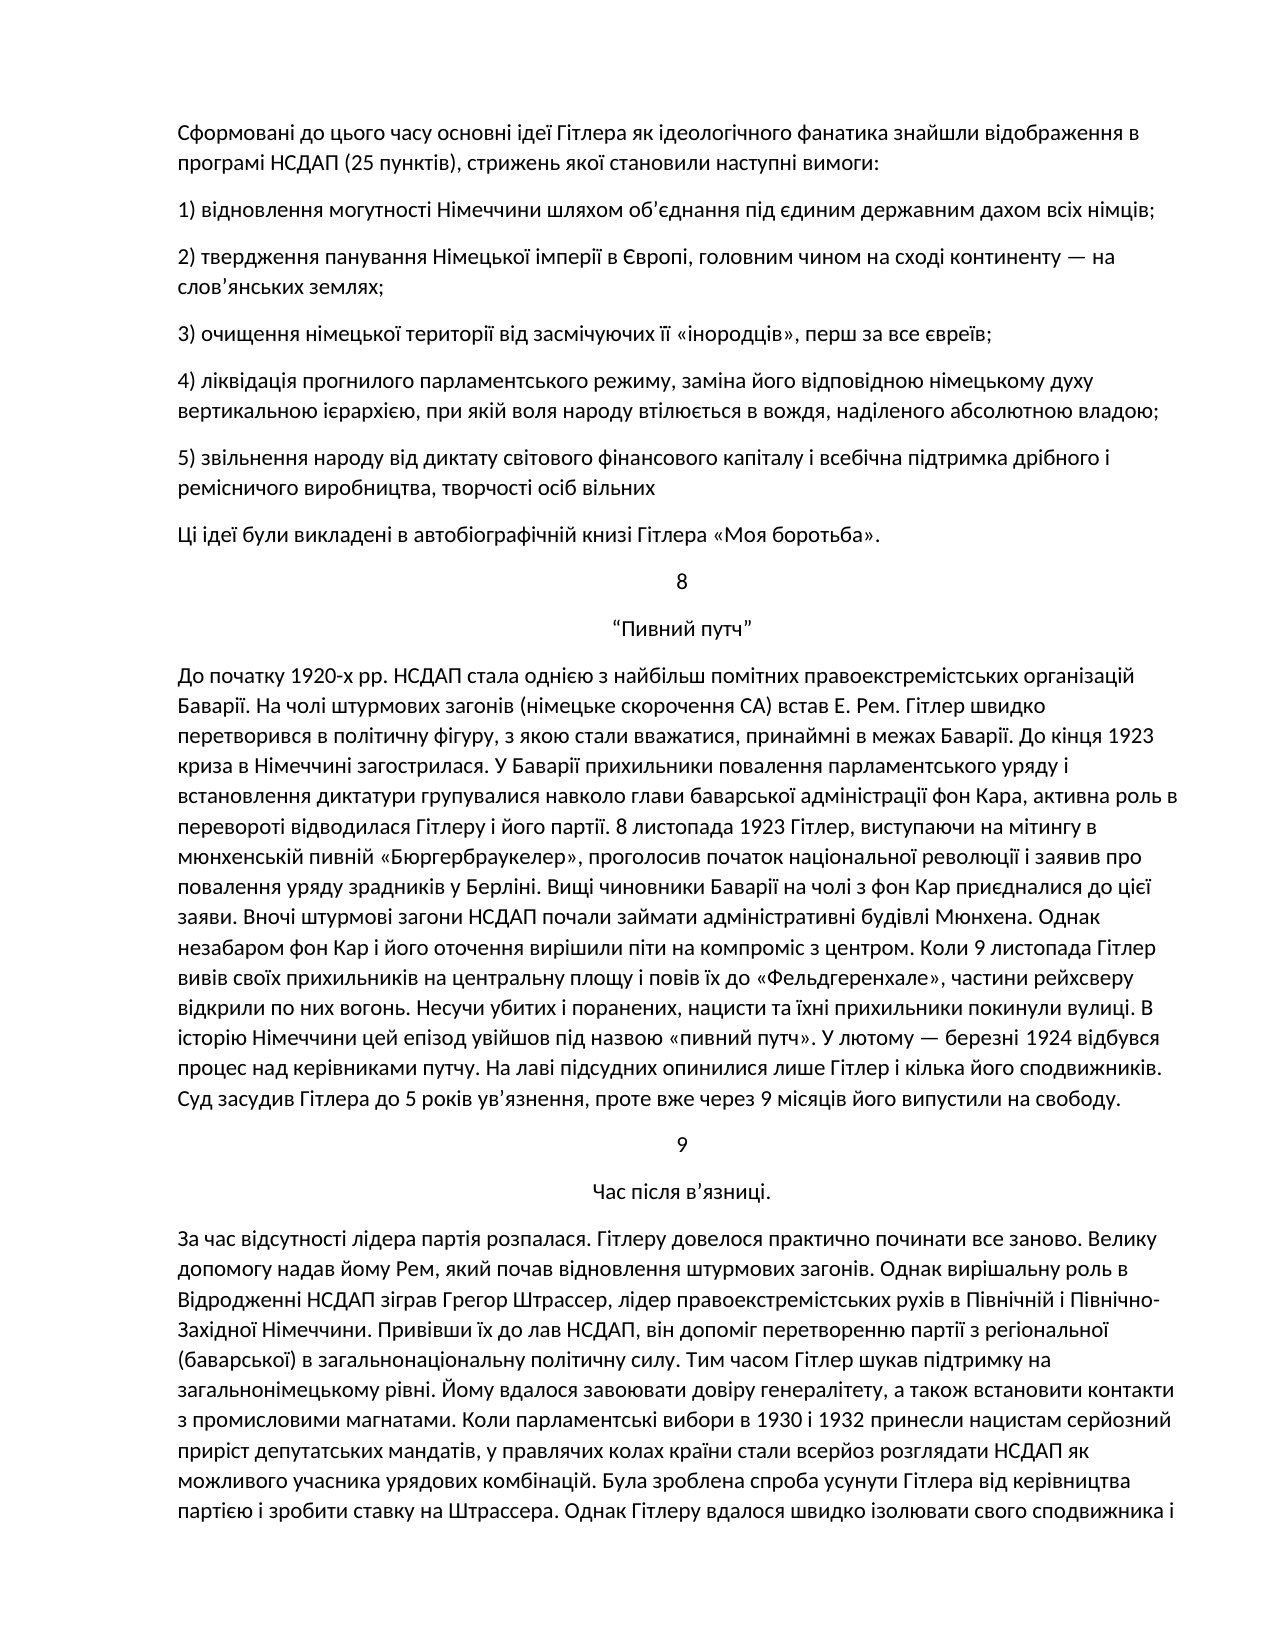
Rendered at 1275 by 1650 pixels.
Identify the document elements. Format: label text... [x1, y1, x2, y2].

text 5) звільнення народу від диктату світового фінансового капіталу і всебічна підтримка дрібного і ремісничого виробництва, творчості осіб вільних [177, 443, 1186, 501]
text 4) ліквідація прогнилого парламентського режиму, заміна його відповідною німецькому духу вертикальною ієрархією, при якій воля народу втілюється в вождя, наділеного абсолютною владою; [177, 366, 1186, 424]
text 8 [177, 567, 1186, 595]
text До початку 1920-х рр. НСДАП стала однією з найбільш помітних правоекстремістських організацій Баварії. На чолі штурмових загонів (німецьке скорочення СА) встав Е. Рем. Гітлер швидко перетворився в політичну фігуру, з якою стали вважатися, принаймні в межах Баварії. До кінця 1923 криза в Німеччині загострилася. У Баварії прихильники повалення парламентського уряду і встановлення диктатури групувалися навколо глави баварської адміністрації фон Кара, активна роль в перевороті відводилася Гітлеру і його партії. 8 листопада 1923 Гітлер, виступаючи на мітингу в мюнхенській пивній «Бюргербраукелер», проголосив початок національної революції і заявив про повалення уряду зрадників у Берліні. Вищі чиновники Баварії на чолі з фон Кар приєдналися до цієї заяви. Вночі штурмові загони НСДАП почали займати адміністративні будівлі Мюнхена. Однак незабаром фон Кар і його оточення вирішили піти на компроміс з центром. Коли 9 листопада Гітлер вивів своїх прихильників на центральну площу і повів їх до «Фельдгеренхале», частини рейхсверу відкрили по них вогонь. Несучи убитих і поранених, нацисти та їхні прихильники покинули вулиці. В історію Німеччини цей епізод увійшов під назвою «пивний путч». У лютому — березні 1924 відбувся процес над керівниками путчу. На лаві підсудних опинилися лише Гітлер і кілька його сподвижників. Суд засудив Гітлера до 5 років ув’язнення, проте вже через 9 місяців його випустили на свободу. [177, 661, 1186, 1112]
text 1) відновлення могутності Німеччини шляхом об’єднання під єдиним державним дахом всіх німців; [177, 195, 1186, 223]
text Ці ідеї були викладені в автобіографічній книзі Гітлера «Моя боротьба». [177, 520, 1186, 548]
text 2) твердження панування Німецької імперії в Європі, головним чином на сході континенту — на слов’янських землях; [177, 242, 1186, 300]
text “Пивний путч” [177, 614, 1186, 642]
text Час після в’язниці. [177, 1177, 1186, 1206]
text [177, 1224, 1186, 1524]
text Сформовані до цього часу основні ідеї Гітлера як ідеологічного фанатика знайшли відображення в програмі НСДАП (25 пунктів), стрижень якої становили наступні вимоги: [177, 118, 1186, 176]
text 3) очищення німецької території від засмічуючих її «інородців», перш за все євреїв; [177, 319, 1186, 347]
text 9 [177, 1131, 1186, 1159]
